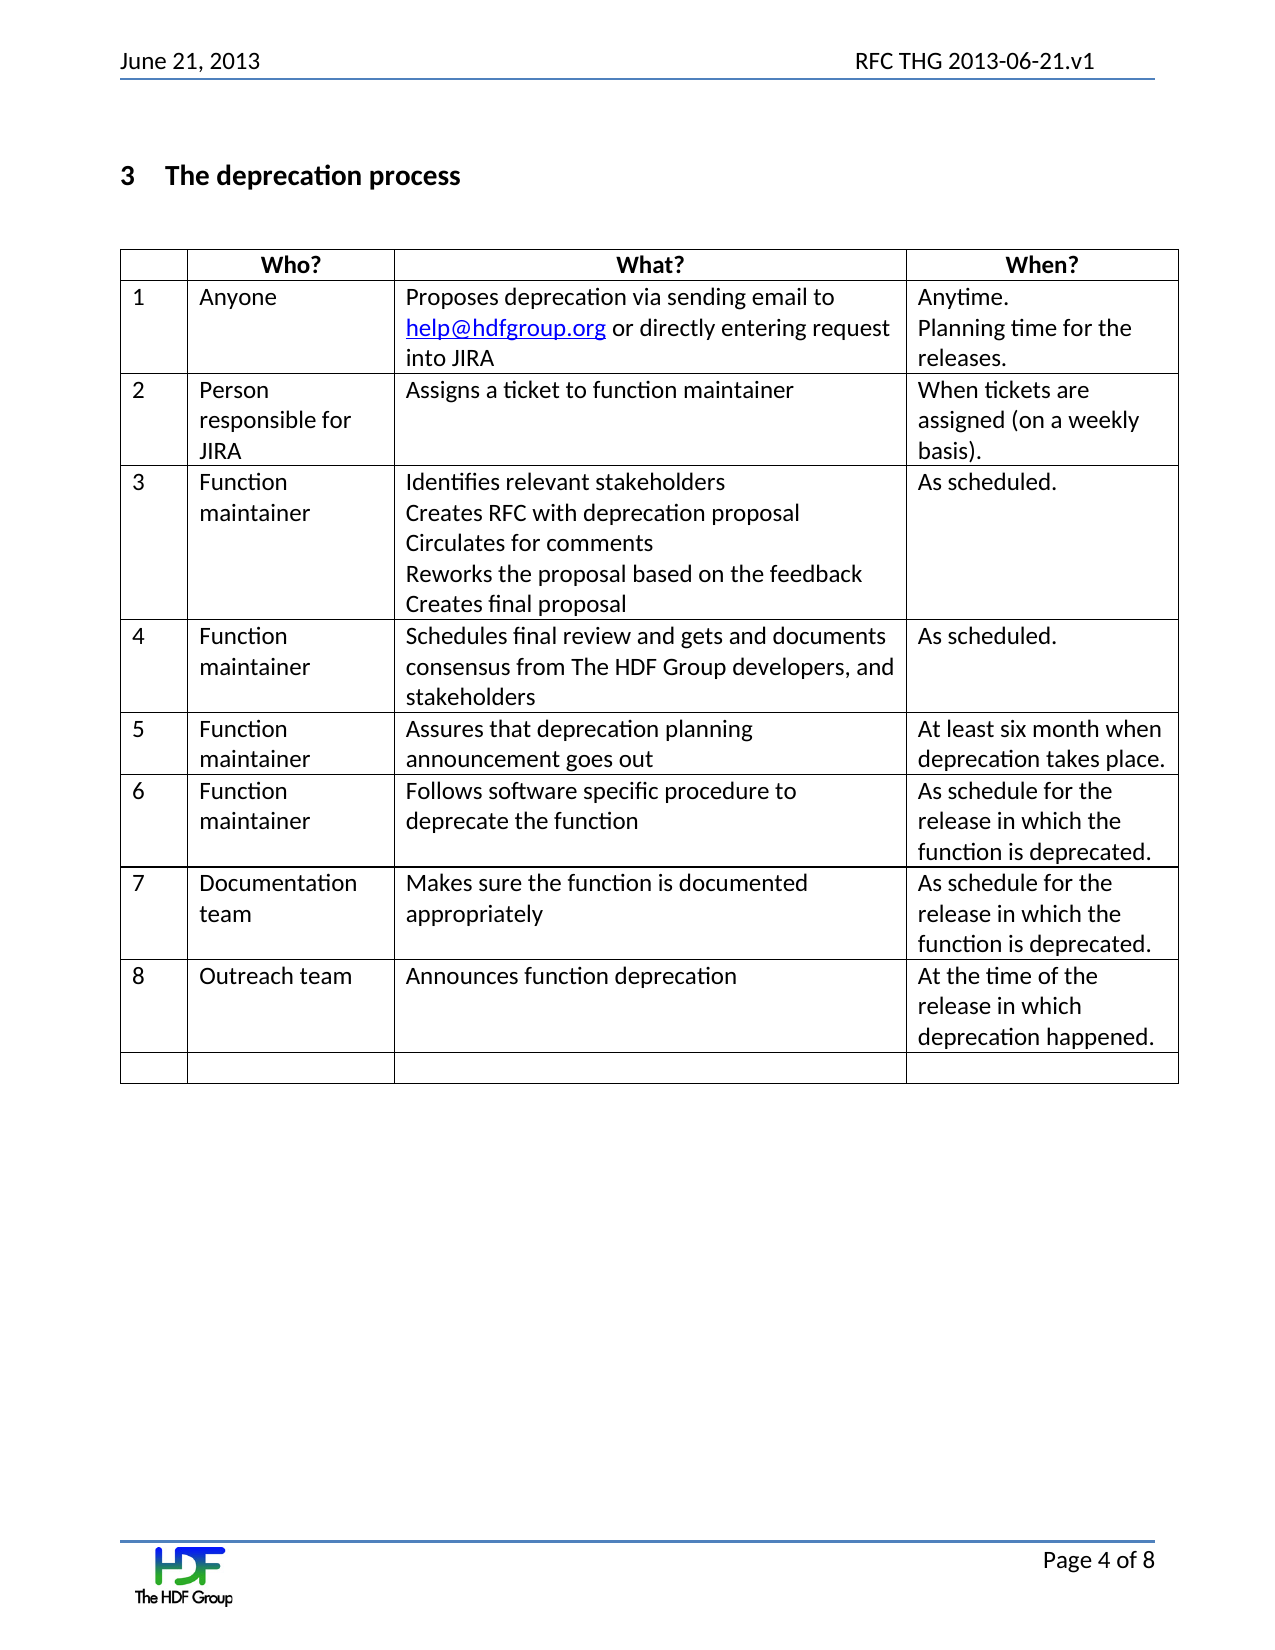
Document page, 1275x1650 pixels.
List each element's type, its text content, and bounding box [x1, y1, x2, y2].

table_cell Proposes deprecation via sending email to help@hdfgroup.org or directly entering request into JIRA [395, 281, 906, 373]
table_cell 1 [121, 281, 187, 373]
table_cell Function maintainer [188, 620, 394, 712]
table_cell 2 [121, 374, 187, 465]
table_cell [907, 1053, 1178, 1083]
table_cell Outreach team [188, 960, 394, 1052]
table_header What? [395, 250, 906, 280]
table_cell Function maintainer [188, 466, 394, 619]
table_cell Makes sure the function is documented appropriately [395, 868, 906, 959]
table_cell Function maintainer [188, 713, 394, 774]
table_cell Announces function deprecation [395, 960, 906, 1052]
table_cell When tickets are assigned (on a weekly basis). [907, 374, 1178, 465]
table_cell Documentation team [188, 868, 394, 959]
table_cell As schedule for the release in which the function is deprecated. [907, 868, 1178, 959]
table_cell 7 [121, 868, 187, 959]
table_cell 4 [121, 620, 187, 712]
table_cell Person responsible for JIRA [188, 374, 394, 465]
table_cell [188, 1053, 394, 1083]
table_cell Assigns a ticket to function maintainer [395, 374, 906, 465]
table_cell Identifies relevant stakeholders Creates RFC with deprecation proposal Circulates for comments Reworks the proposal based on the feedback Creates final proposal [395, 466, 906, 619]
table_cell As scheduled. [907, 466, 1178, 619]
table_header [121, 250, 187, 280]
subtitle The deprecation process [120, 157, 1155, 193]
table_cell 6 [121, 775, 187, 866]
table_cell [395, 1053, 906, 1083]
table_cell Anytime. Planning time for the releases. [907, 281, 1178, 373]
table_cell 5 [121, 713, 187, 774]
table_header When? [907, 250, 1178, 280]
table_header Who? [188, 250, 394, 280]
table_cell As scheduled. [907, 620, 1178, 712]
table_cell [121, 1053, 187, 1083]
table_cell As schedule for the release in which the function is deprecated. [907, 775, 1178, 866]
table_cell At the time of the release in which deprecation happened. [907, 960, 1178, 1052]
table_cell 8 [121, 960, 187, 1052]
table_cell 3 [121, 466, 187, 619]
table_cell At least six month when deprecation takes place. [907, 713, 1178, 774]
table_cell Schedules final review and gets and documents consensus from The HDF Group developers, and stakeholders [395, 620, 906, 712]
table_cell Assures that deprecation planning announcement goes out [395, 713, 906, 774]
table_cell Follows software specific procedure to deprecate the function [395, 775, 906, 866]
picture [135, 1547, 233, 1607]
table_cell Anyone [188, 281, 394, 373]
table_cell Function maintainer [188, 775, 394, 866]
